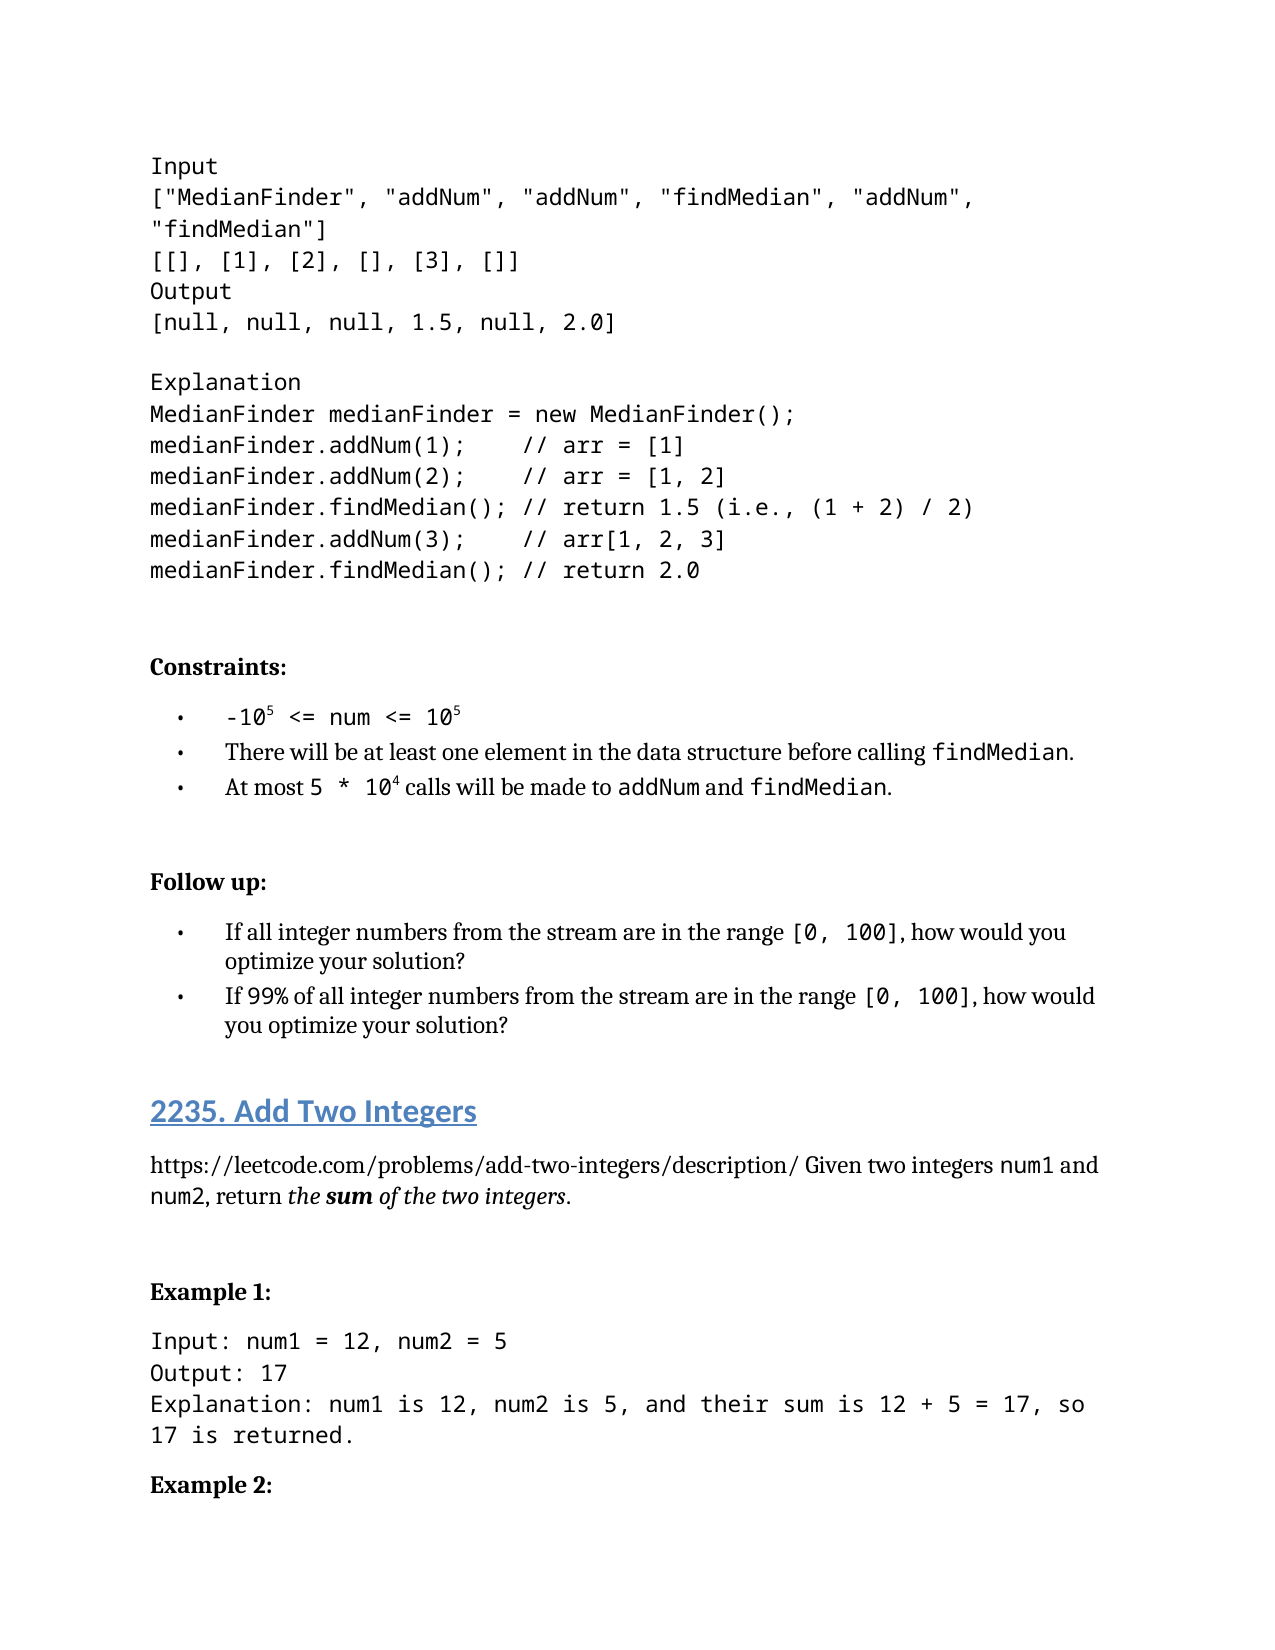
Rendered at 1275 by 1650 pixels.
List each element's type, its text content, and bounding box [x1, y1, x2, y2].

text Example 1: [150, 1278, 1125, 1307]
list There will be at least one element in the data structure before calling findMedian. [175, 736, 1125, 767]
text Input ["MedianFinder", "addNum", "addNum", "findMedian", "addNum", "findMedian"] [[], [1], [2], [], [3], []] Output [null, null, null, 1.5, null, 2.0] Explanation MedianFinder medianFinder = new MedianFinder(); medianFinder.addNum(1); // arr = [1] medianFinder.addNum(2); // arr = [1, 2] medianFinder.findMedian(); // return 1.5 (i.e., (1 + 2) / 2) medianFinder.addNum(3); // arr[1, 2, 3] medianFinder.findMedian(); // return 2.0 [150, 150, 1125, 585]
text Input: num1 = 12, num2 = 5 Output: 17 Explanation: num1 is 12, num2 is 5, and their sum is 12 + 5 = 17, so 17 is returned. [150, 1325, 1125, 1450]
subtitle 2235. Add Two Integers [150, 1089, 1125, 1130]
text Follow up: [150, 868, 1125, 897]
list If all integer numbers from the stream are in the range [0, 100], how would you optimize your solution? [175, 916, 1125, 976]
text https://leetcode.com/problems/add-two-integers/description/ Given two integers num1 and num2, return the sum of the two integers. [150, 1149, 1125, 1212]
text Example 2: [150, 1471, 1125, 1500]
list If 99% of all integer numbers from the stream are in the range [0, 100], how would you optimize your solution? [175, 979, 1125, 1039]
text Constraints: [150, 653, 1125, 682]
list At most 5 * 104 calls will be made to addNum and findMedian. [175, 771, 1125, 802]
list -105 <= num <= 105 [175, 701, 1125, 732]
